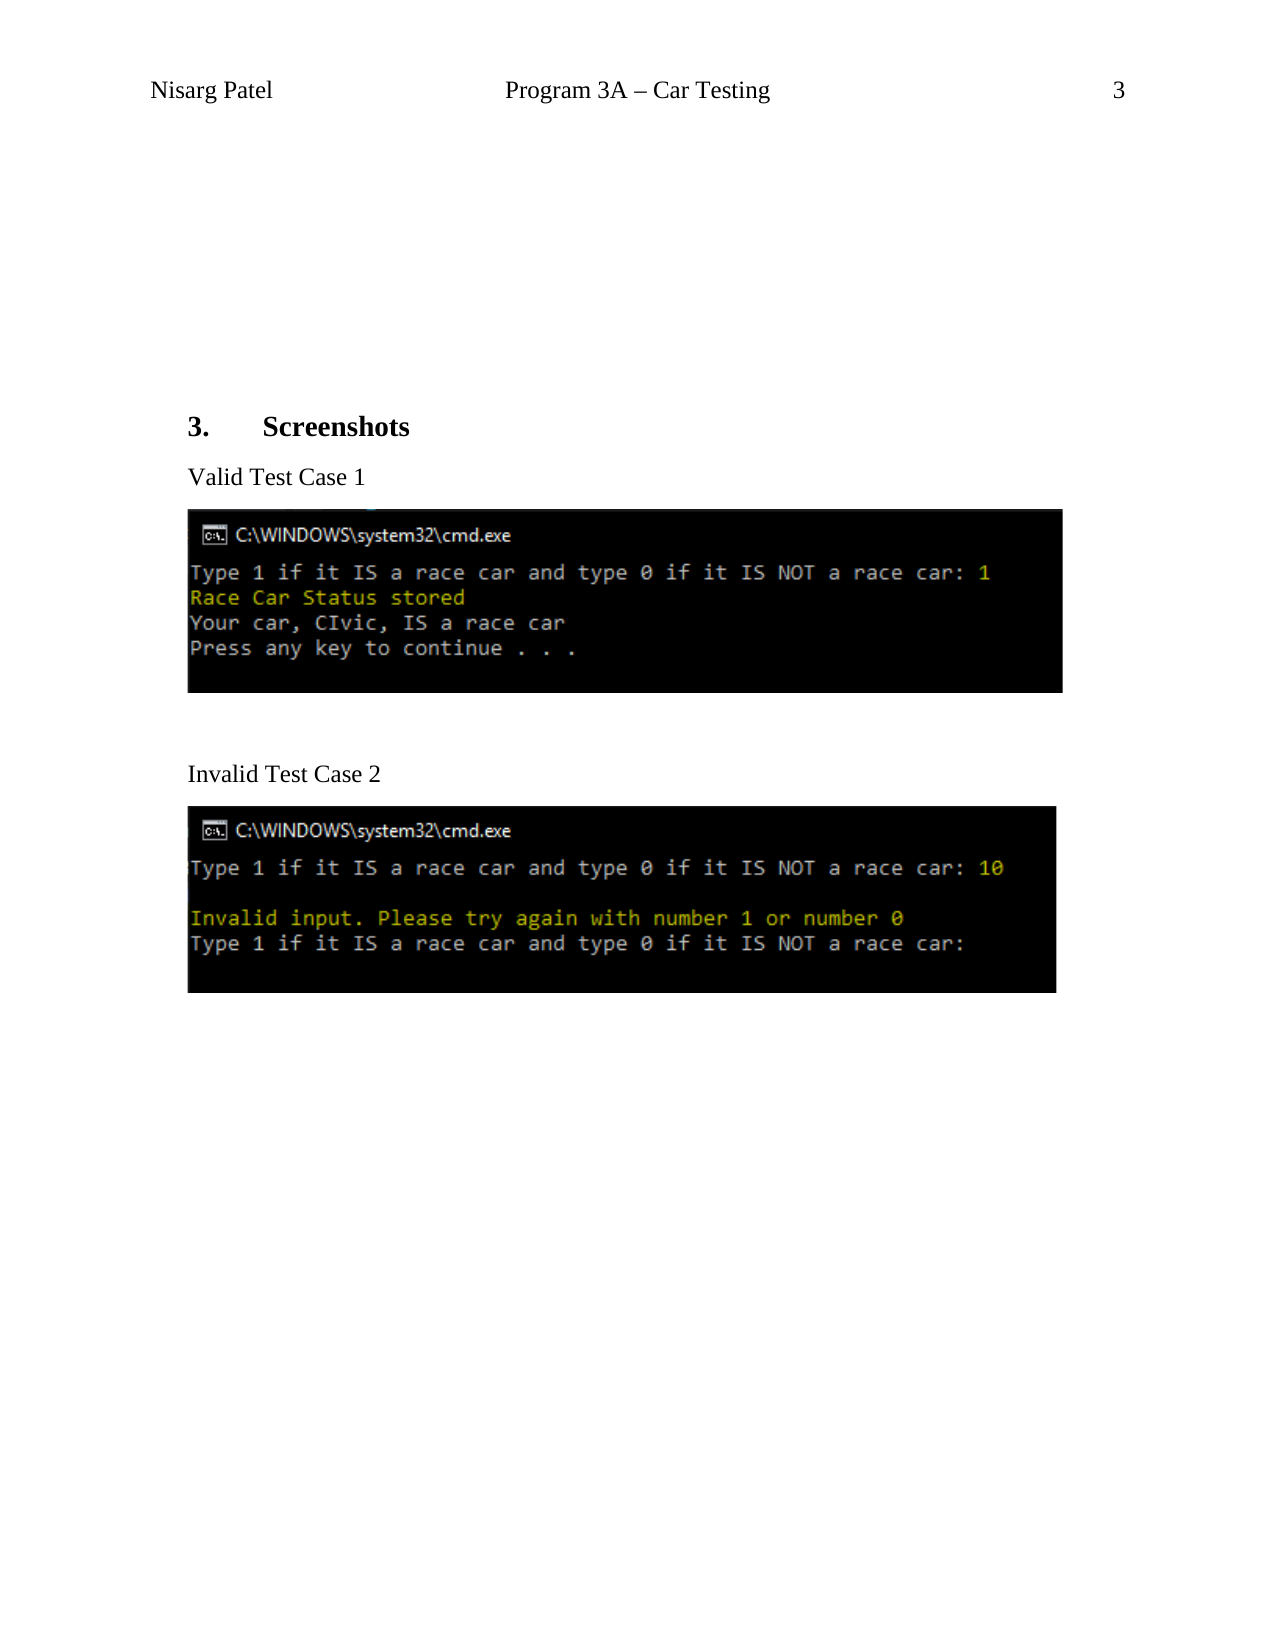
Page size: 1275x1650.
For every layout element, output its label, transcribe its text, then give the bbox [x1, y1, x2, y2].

text Valid Test Case 1 [187, 462, 1125, 491]
picture [187, 806, 1057, 993]
list Screenshots [187, 409, 1125, 442]
picture [187, 509, 1063, 693]
text Invalid Test Case 2 [187, 759, 1125, 788]
